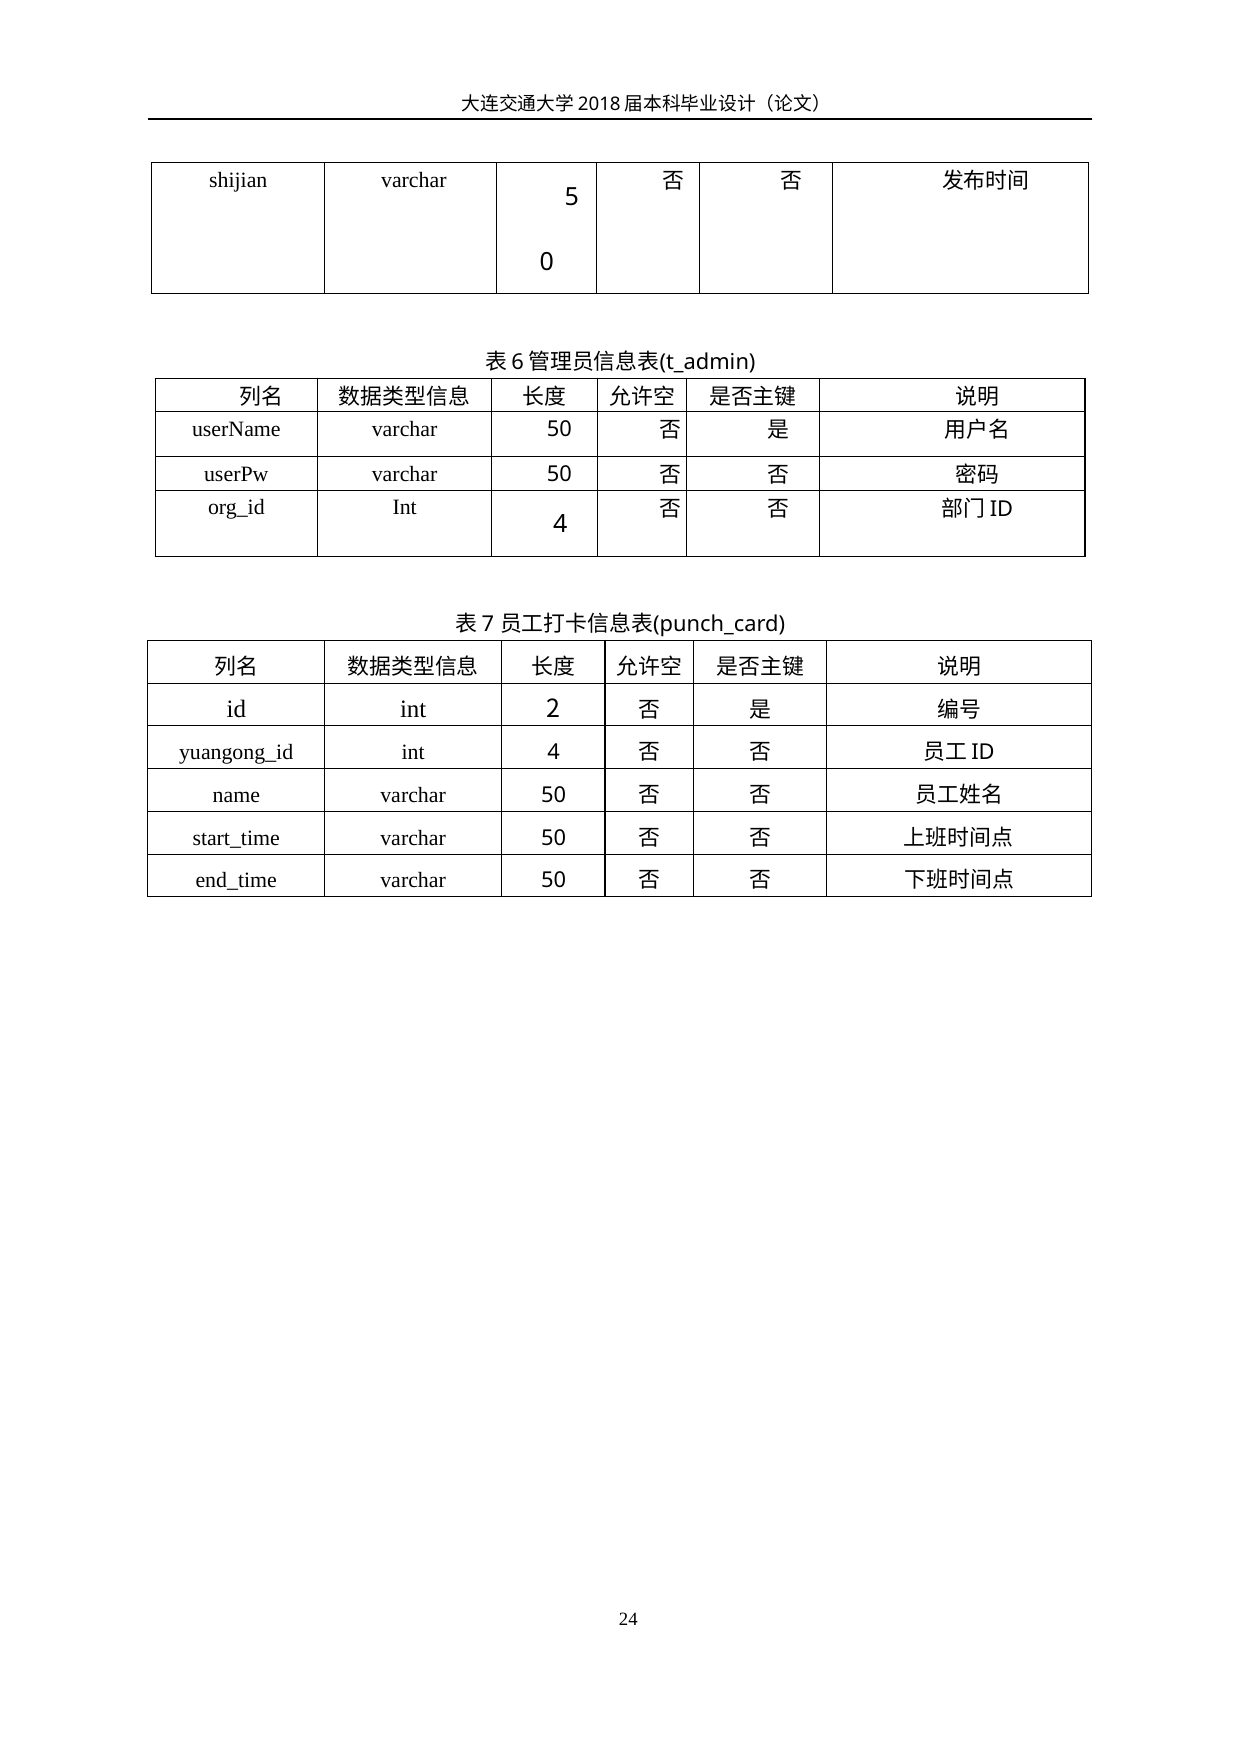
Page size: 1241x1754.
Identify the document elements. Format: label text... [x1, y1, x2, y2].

table_cell 否 [606, 769, 693, 811]
table_cell name [148, 769, 324, 811]
table_cell 编号 [827, 684, 1091, 725]
table_cell 否 [598, 491, 686, 556]
table_cell shijian [152, 163, 324, 293]
table_cell 员工ID [827, 726, 1091, 768]
table_cell varchar [318, 457, 491, 489]
text 表7 员工打卡信息表(punch_card) [148, 598, 1092, 640]
table_cell 否 [694, 812, 826, 853]
table_cell Int [318, 491, 491, 556]
table_cell 否 [694, 769, 826, 811]
table_cell 员工姓名 [827, 769, 1091, 811]
table_cell 上班时间点 [827, 812, 1091, 853]
table_cell 是 [694, 684, 826, 725]
table_cell varchar [325, 855, 501, 896]
table_cell 50 [502, 855, 604, 896]
table_cell 否 [694, 855, 826, 896]
table_cell 50 [502, 769, 604, 811]
table_cell yuangong_id [148, 726, 324, 768]
table_cell 2 [502, 684, 604, 725]
table_cell 否 [687, 491, 819, 556]
table_cell 发布时间 [833, 163, 1088, 293]
table_cell 否 [597, 163, 699, 293]
table_cell 否 [598, 457, 686, 489]
table_cell 密码 [820, 457, 1084, 489]
table_cell org_id [156, 491, 317, 556]
table_header 是否主键 [694, 641, 826, 683]
table_cell 50 [502, 812, 604, 853]
table_header 允许空 [606, 641, 693, 683]
table_cell 50 [497, 163, 596, 293]
table_header 允许空 [598, 379, 686, 411]
table_cell userName [156, 412, 317, 456]
table_cell varchar [318, 412, 491, 456]
table_header 说明 [827, 641, 1091, 683]
table_cell int [325, 726, 501, 768]
table_cell int [325, 684, 501, 725]
table_cell 否 [687, 457, 819, 489]
table_cell id [148, 684, 324, 725]
table_cell end_time [148, 855, 324, 896]
table_cell 否 [606, 684, 693, 725]
table_cell varchar [325, 812, 501, 853]
table_cell 是 [687, 412, 819, 456]
table_cell 50 [492, 412, 597, 456]
table_header 数据类型信息 [318, 379, 491, 411]
table_cell 否 [598, 412, 686, 456]
table_cell userPw [156, 457, 317, 489]
table_cell 4 [502, 726, 604, 768]
table_header 长度 [502, 641, 604, 683]
table_header 列名 [148, 641, 324, 683]
table_header 长度 [492, 379, 597, 411]
table_header 列名 [156, 379, 317, 411]
table_cell 否 [700, 163, 832, 293]
table_header 说明 [820, 379, 1084, 411]
table_cell start_time [148, 812, 324, 853]
table_cell 否 [606, 812, 693, 853]
table_cell 否 [606, 855, 693, 896]
table_cell 否 [606, 726, 693, 768]
text 表6管理员信息表(t_admin) [148, 336, 1092, 377]
table_cell 4 [492, 491, 597, 556]
table_header 是否主键 [687, 379, 819, 411]
table_cell 部门ID [820, 491, 1084, 556]
table_cell 否 [694, 726, 826, 768]
table_cell varchar [325, 163, 496, 293]
table_cell 用户名 [820, 412, 1084, 456]
table_header 数据类型信息 [325, 641, 501, 683]
table_cell 下班时间点 [827, 855, 1091, 896]
table_cell varchar [325, 769, 501, 811]
table_cell 50 [492, 457, 597, 489]
